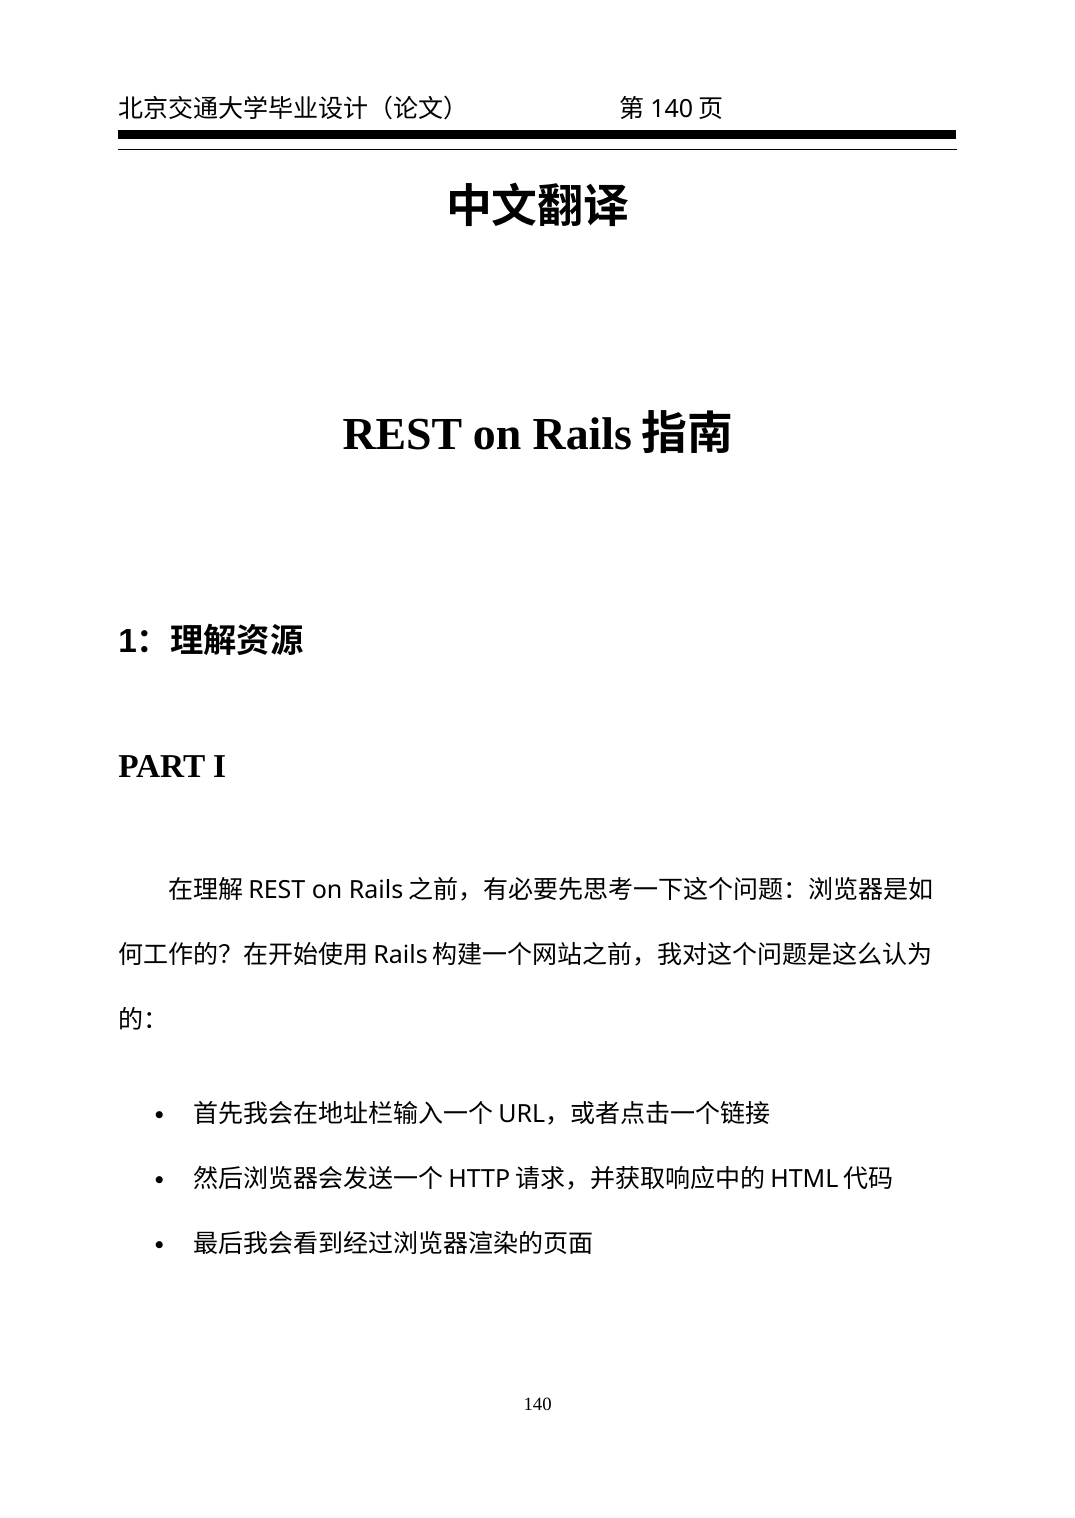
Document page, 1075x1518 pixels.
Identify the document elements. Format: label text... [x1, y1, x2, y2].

subtitle 中文翻译 [118, 154, 957, 251]
list 首先我会在地址栏输入一个URL，或者点击一个链接 [156, 1079, 957, 1144]
subtitle PART I [118, 733, 957, 798]
subtitle REST on Rails指南 [118, 380, 957, 478]
subtitle 1：理解资源 [118, 606, 957, 671]
list 最后我会看到经过浏览器渲染的页面 [156, 1209, 957, 1274]
text 在理解REST on Rails之前，有必要先思考一下这个问题：浏览器是如何工作的？在开始使用Rails构建一个网站之前，我对这个问题是这么认为的： [118, 855, 957, 1050]
list 然后浏览器会发送一个HTTP请求，并获取响应中的HTML代码 [156, 1144, 957, 1209]
